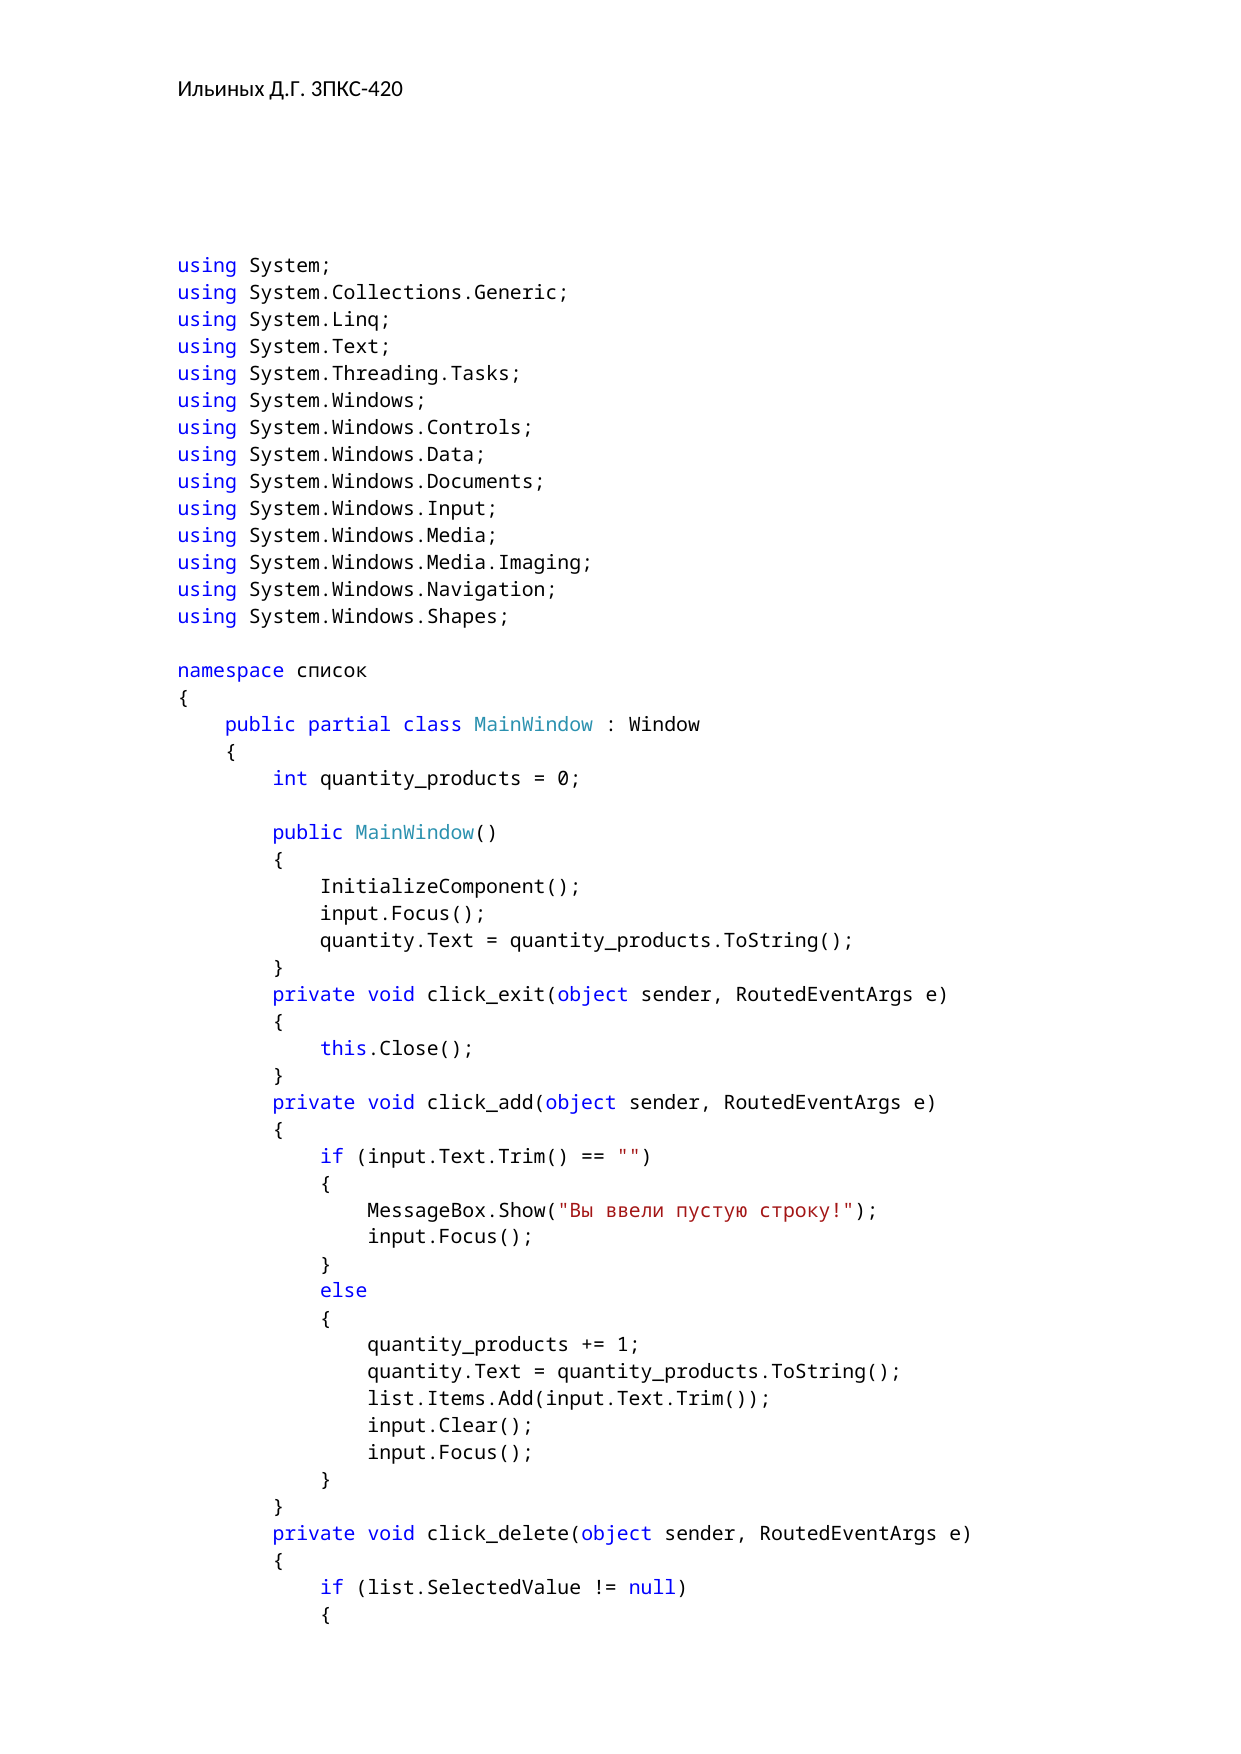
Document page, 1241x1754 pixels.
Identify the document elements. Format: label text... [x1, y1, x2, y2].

text namespace список [177, 656, 1152, 683]
text using System.Windows; [177, 386, 1152, 413]
text list.Items.Add(input.Text.Trim()); [177, 1385, 1152, 1412]
text private void click_add(object sender, RoutedEventArgs e) [177, 1088, 1152, 1115]
text using System.Windows.Input; [177, 494, 1152, 521]
text } [177, 1493, 1152, 1519]
text using System.Windows.Navigation; [177, 575, 1152, 602]
text if (input.Text.Trim() == "") [177, 1142, 1152, 1169]
text MessageBox.Show("Вы ввели пустую строку!"); [177, 1196, 1152, 1223]
text using System.Windows.Controls; [177, 413, 1152, 440]
text using System.Text; [177, 332, 1152, 359]
text } [177, 1250, 1152, 1277]
text quantity.Text = quantity_products.ToString(); [177, 1358, 1152, 1385]
text input.Focus(); [177, 1223, 1152, 1250]
text input.Clear(); [177, 1412, 1152, 1439]
text else [177, 1277, 1152, 1304]
text private void click_delete(object sender, RoutedEventArgs e) [177, 1519, 1152, 1547]
text if (list.SelectedValue != null) [177, 1573, 1152, 1601]
text { [177, 1547, 1152, 1573]
text { [177, 1115, 1152, 1142]
text using System.Windows.Data; [177, 440, 1152, 467]
text InitializeComponent(); [177, 872, 1152, 899]
text { [177, 683, 1152, 710]
text quantity_products += 1; [177, 1331, 1152, 1358]
text int quantity_products = 0; [177, 764, 1152, 791]
text { [177, 845, 1152, 872]
text } [177, 953, 1152, 980]
text { [177, 1601, 1152, 1627]
text { [177, 1007, 1152, 1034]
text using System.Threading.Tasks; [177, 359, 1152, 386]
text private void click_exit(object sender, RoutedEventArgs e) [177, 980, 1152, 1007]
text public partial class MainWindow : Window [177, 710, 1152, 737]
text using System.Linq; [177, 306, 1152, 332]
text using System; [177, 252, 1152, 278]
text input.Focus(); [177, 899, 1152, 926]
text { [177, 1304, 1152, 1331]
text { [177, 737, 1152, 764]
text using System.Collections.Generic; [177, 278, 1152, 306]
text } [177, 1061, 1152, 1088]
text using System.Windows.Documents; [177, 467, 1152, 494]
text this.Close(); [177, 1034, 1152, 1061]
text using System.Windows.Media.Imaging; [177, 548, 1152, 575]
text using System.Windows.Shapes; [177, 602, 1152, 629]
text public MainWindow() [177, 818, 1152, 845]
text quantity.Text = quantity_products.ToString(); [177, 926, 1152, 953]
text input.Focus(); [177, 1439, 1152, 1466]
text using System.Windows.Media; [177, 521, 1152, 548]
text } [177, 1466, 1152, 1493]
text { [177, 1169, 1152, 1196]
